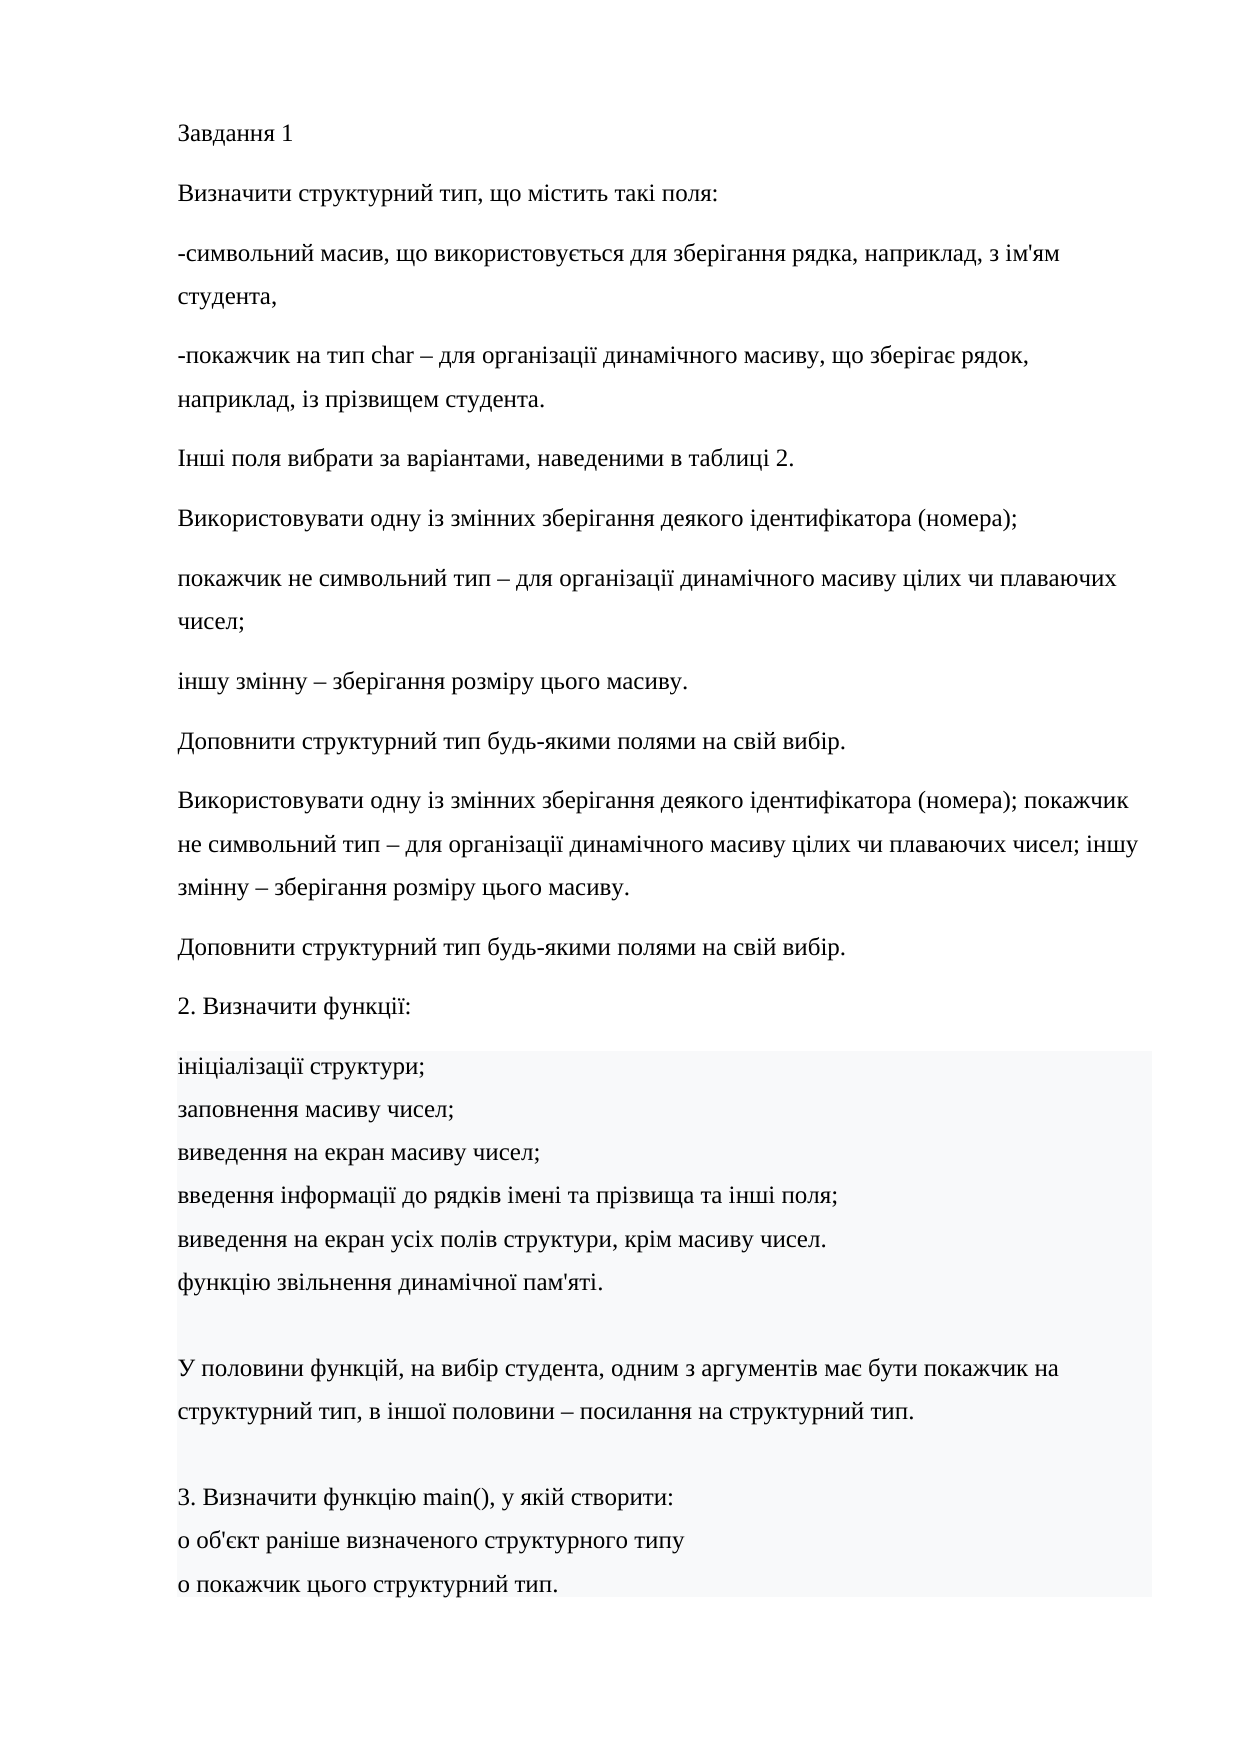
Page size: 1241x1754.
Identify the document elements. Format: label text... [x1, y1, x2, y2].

text Використовувати одну із змінних зберігання деякого ідентифікатора (номера); [177, 503, 1152, 532]
text o покажчик цього структурний тип. [177, 1569, 1152, 1597]
text 3. Визначити функцію main(), у якій створити: [177, 1482, 1152, 1511]
text У половини функцій, на вибір студента, одним з аргументів має бути покажчик на структурний тип, в іншої половини – посилання на структурний тип. [177, 1353, 1152, 1425]
text функцію звільнення динамічної пам'яті. [177, 1267, 1152, 1296]
text заповнення масиву чисел; [177, 1094, 1152, 1123]
text Доповнити структурний тип будь-якими полями на свій вибір. [177, 932, 1152, 960]
text o об'єкт раніше визначеного структурного типу [177, 1526, 1152, 1554]
text Доповнити структурний тип будь-якими полями на свій вибір. [177, 726, 1152, 754]
text Завдання 1 [177, 118, 1152, 147]
text 2. Визначити функції: [177, 991, 1152, 1020]
text покажчик не символьний тип – для організації динамічного масиву цілих чи плаваючих чисел; [177, 563, 1152, 635]
text Інші поля вибрати за варіантами, наведеними в таблиці 2. [177, 443, 1152, 472]
text виведення на екран усіх полів структури, крім масиву чисел. [177, 1224, 1152, 1252]
text виведення на екран масиву чисел; [177, 1137, 1152, 1166]
text Використовувати одну із змінних зберігання деякого ідентифікатора (номера); покажчик не символьний тип – для організації динамічного масиву цілих чи плаваючих чисел; іншу змінну – зберігання розміру цього масиву. [177, 786, 1152, 901]
text ініціалізації структури; [177, 1051, 1152, 1080]
text -покажчик на тип char – для організації динамічного масиву, що зберігає рядок, наприклад, із прізвищем студента. [177, 341, 1152, 412]
text Визначити структурний тип, що містить такі поля: [177, 178, 1152, 207]
text іншу змінну – зберігання розміру цього масиву. [177, 666, 1152, 695]
text -символьний масив, що використовується для зберігання рядка, наприклад, з ім'ям студента, [177, 238, 1152, 309]
text введення інформації до рядків імені та прізвища та інші поля; [177, 1181, 1152, 1209]
